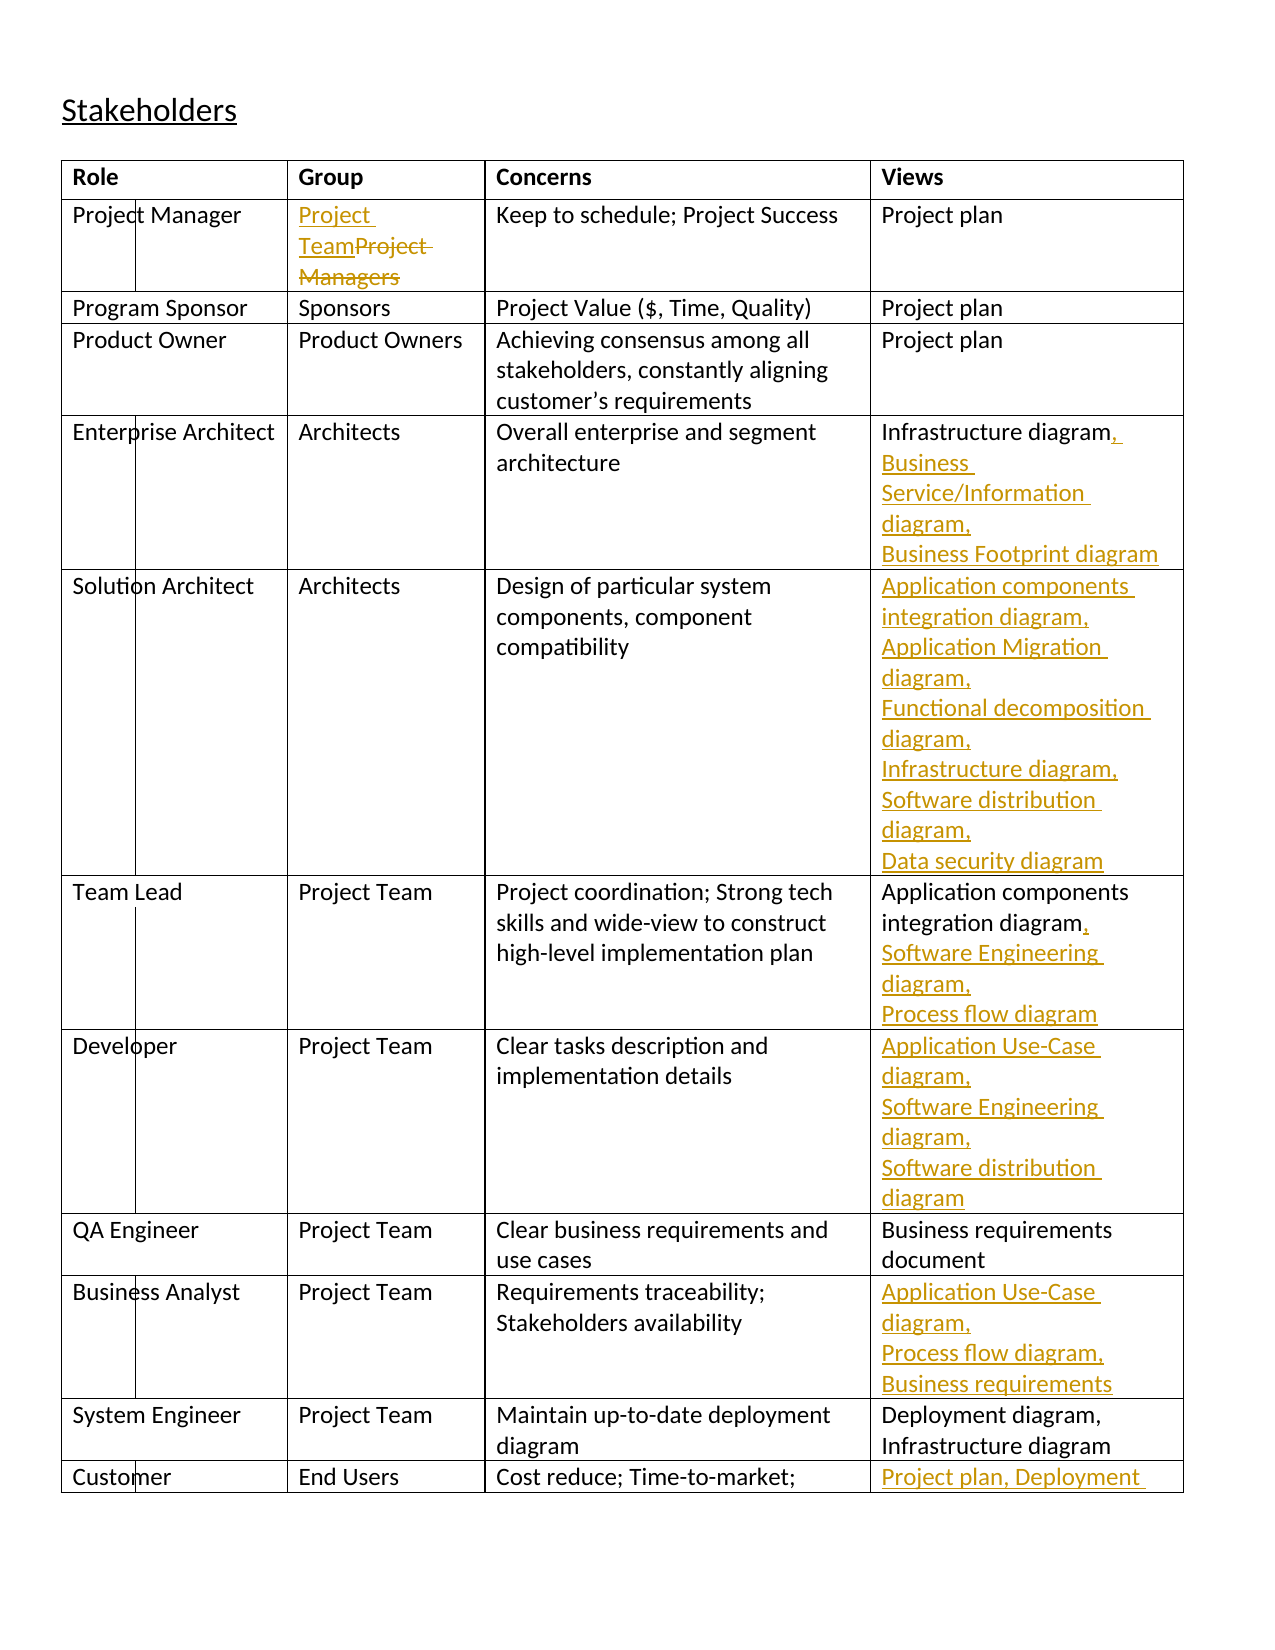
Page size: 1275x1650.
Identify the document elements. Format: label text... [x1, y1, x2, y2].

table_cell Infrastructure diagram [871, 416, 1183, 569]
table_header Views [871, 161, 1183, 199]
table_cell Business Analyst [62, 1276, 135, 1398]
table_cell Maintain up-to-date deployment diagram [486, 1399, 870, 1460]
table_cell Project Value ($, Time, Quality) [486, 292, 870, 323]
table_cell Program Sponsor [62, 292, 287, 323]
table_cell Project plan [871, 324, 1183, 415]
table_cell Customer [62, 1461, 135, 1492]
table_cell Design of particular system components, component compatibility [486, 570, 870, 875]
table_cell Developer [136, 1030, 287, 1213]
table_cell Enterprise Architect [136, 416, 287, 569]
table_header Role [62, 161, 287, 199]
table_cell Sponsors [288, 292, 484, 323]
table_cell Architects [288, 570, 484, 875]
table_cell Customer [136, 1461, 287, 1492]
table_cell Project Team [288, 1214, 484, 1275]
table_cell Business Analyst [136, 1276, 287, 1398]
table_cell Team Lead [62, 876, 287, 1029]
table_cell [871, 1461, 1183, 1492]
table_cell Deployment diagram, Infrastructure diagram [871, 1399, 1183, 1460]
table_cell [871, 1276, 1183, 1398]
table_cell Project coordination; Strong tech skills and wide-view to construct high-level implementation plan [486, 876, 870, 1029]
table_cell [288, 200, 484, 291]
table_cell Product Owners [288, 324, 484, 415]
table_cell Application components integration diagram [871, 876, 1183, 1029]
table_cell Project Manager [62, 200, 135, 291]
table_cell Developer [62, 1030, 135, 1213]
table_cell Clear tasks description and implementation details [486, 1030, 870, 1213]
table_header Group [288, 161, 484, 199]
table_header Concerns [486, 161, 870, 199]
table_cell Project Team [288, 1399, 484, 1460]
table_cell Architects [288, 416, 484, 569]
table_cell Project plan [871, 200, 1183, 291]
table_cell Requirements traceability; Stakeholders availability [486, 1276, 870, 1398]
text Stakeholders [61, 89, 1125, 129]
table_cell Solution Architect [62, 570, 135, 875]
table_cell Clear business requirements and use cases [486, 1214, 870, 1275]
table_cell End Users [288, 1461, 484, 1492]
table_cell Overall enterprise and segment architecture [486, 416, 870, 569]
table_cell System Engineer [62, 1399, 287, 1460]
table_cell [871, 1030, 1183, 1213]
table_cell Keep to schedule; Project Success [486, 200, 870, 291]
table_cell [871, 570, 1183, 875]
table_cell Project Manager [136, 200, 287, 291]
table_cell Enterprise Architect [62, 416, 135, 569]
table_cell Solution Architect [136, 570, 287, 875]
table_cell Project Team [288, 876, 484, 1029]
table_cell QA Engineer [62, 1214, 287, 1275]
table_cell Cost reduce; Time-to-market; Usability; Performance; [486, 1461, 870, 1492]
table_cell Business requirements document [871, 1214, 1183, 1275]
table_cell Project Team [288, 1276, 484, 1398]
table_cell Product Owner [62, 324, 287, 415]
table_cell Achieving consensus among all stakeholders, constantly aligning customer’s requirements [486, 324, 870, 415]
table_cell Project Team [288, 1030, 484, 1213]
table_cell Project plan [871, 292, 1183, 323]
